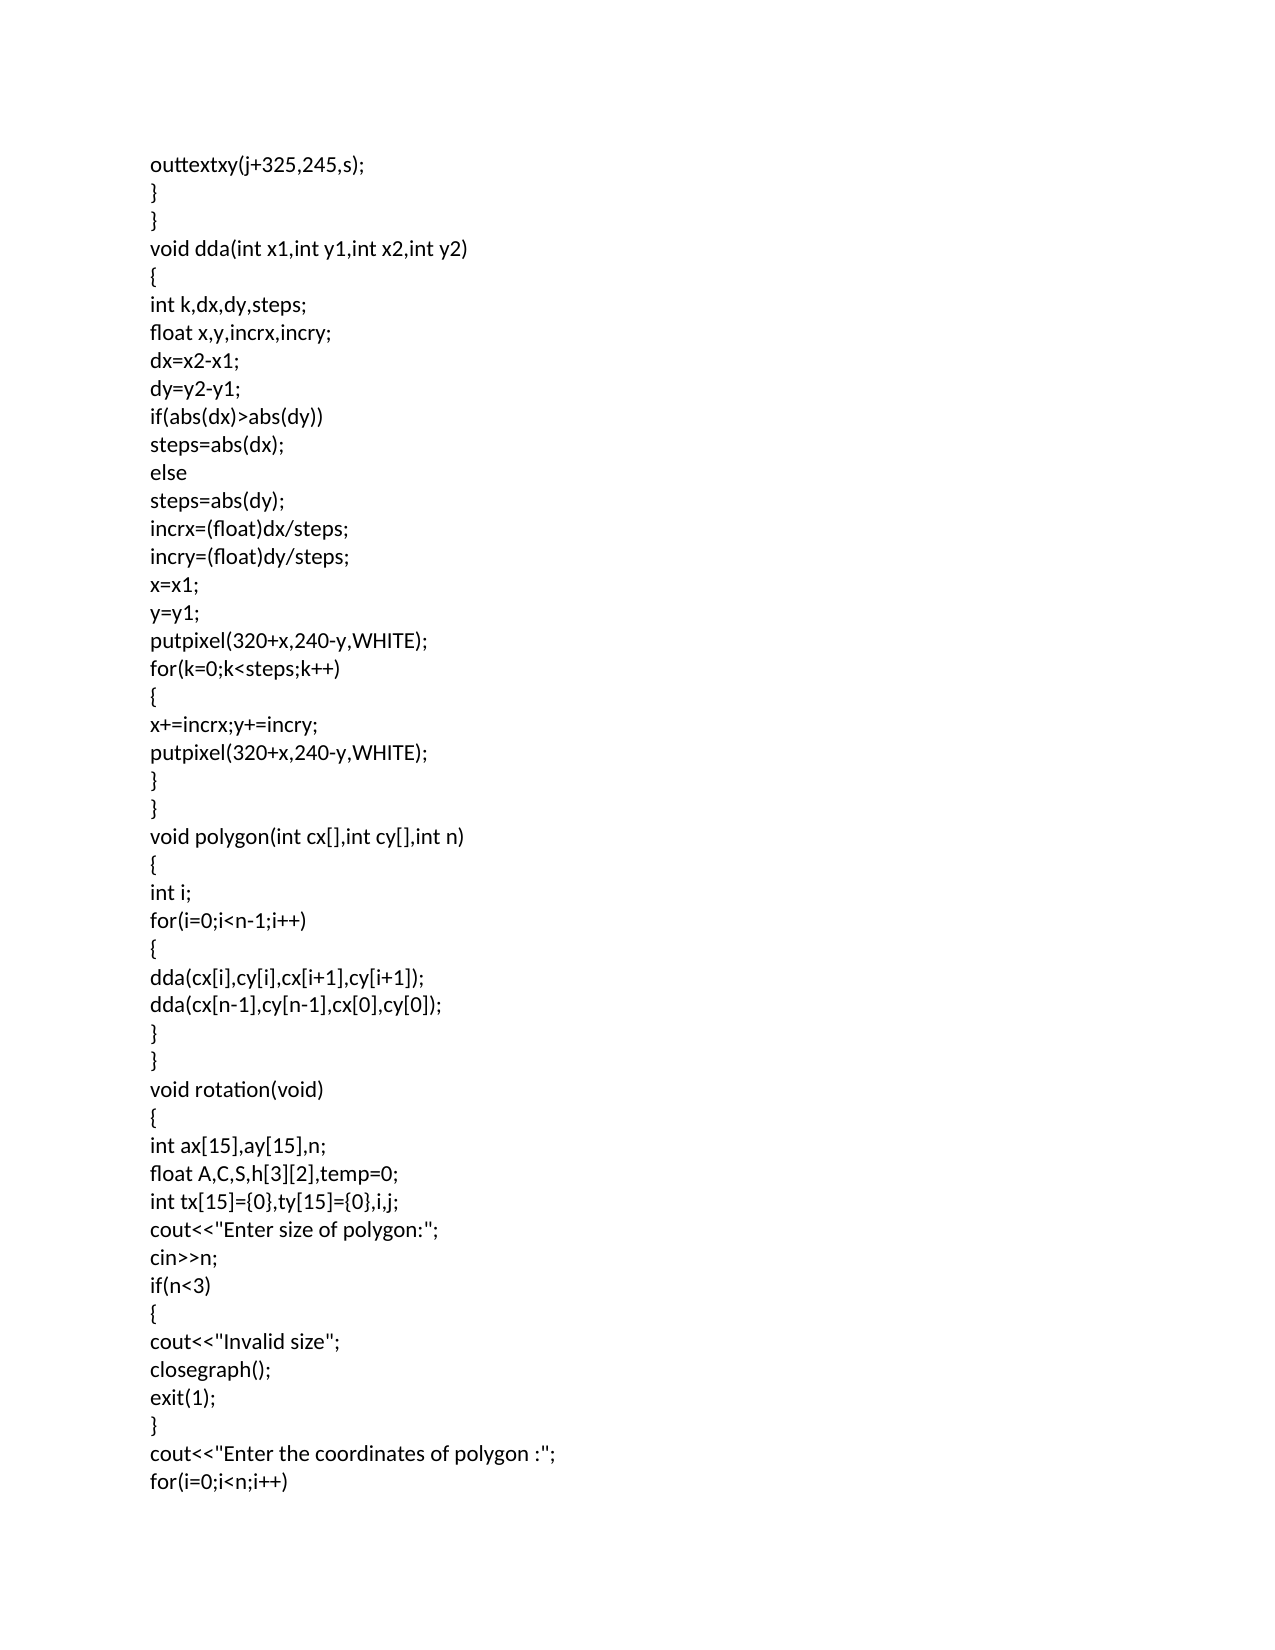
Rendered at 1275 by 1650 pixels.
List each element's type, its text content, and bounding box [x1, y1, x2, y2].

text steps=abs(dx); [150, 430, 1125, 458]
text { [150, 1103, 1125, 1131]
text exit(1); [150, 1383, 1125, 1411]
text closegraph(); [150, 1355, 1125, 1383]
text outtextxy(j+325,245,s); [150, 150, 1125, 178]
text dda(cx[i],cy[i],cx[i+1],cy[i+1]); [150, 963, 1125, 991]
text x+=incrx;y+=incry; [150, 710, 1125, 738]
text for(i=0;i<n;i++) [150, 1467, 1125, 1495]
text else [150, 458, 1125, 486]
text void dda(int x1,int y1,int x2,int y2) [150, 234, 1125, 262]
text for(i=0;i<n-1;i++) [150, 907, 1125, 934]
text float A,C,S,h[3][2],temp=0; [150, 1159, 1125, 1187]
text } [150, 178, 1125, 206]
text incrx=(float)dx/steps; [150, 514, 1125, 542]
text } [150, 794, 1125, 822]
text int i; [150, 878, 1125, 907]
text cout<<"Invalid size"; [150, 1327, 1125, 1355]
text for(k=0;k<steps;k++) [150, 654, 1125, 682]
text steps=abs(dy); [150, 486, 1125, 514]
text int tx[15]={0},ty[15]={0},i,j; [150, 1187, 1125, 1215]
text cout<<"Enter size of polygon:"; [150, 1215, 1125, 1243]
text } [150, 1411, 1125, 1439]
text { [150, 934, 1125, 963]
text if(n<3) [150, 1271, 1125, 1299]
text } [150, 1047, 1125, 1075]
text x=x1; [150, 570, 1125, 598]
text dy=y2-y1; [150, 374, 1125, 402]
text y=y1; [150, 598, 1125, 626]
text putpixel(320+x,240-y,WHITE); [150, 626, 1125, 654]
text { [150, 262, 1125, 290]
text { [150, 682, 1125, 710]
text dx=x2-x1; [150, 346, 1125, 374]
text if(abs(dx)>abs(dy)) [150, 402, 1125, 430]
text { [150, 851, 1125, 878]
text void rotation(void) [150, 1075, 1125, 1103]
text int k,dx,dy,steps; [150, 290, 1125, 318]
text dda(cx[n-1],cy[n-1],cx[0],cy[0]); [150, 991, 1125, 1019]
text cout<<"Enter the coordinates of polygon :"; [150, 1439, 1125, 1467]
text incry=(float)dy/steps; [150, 542, 1125, 570]
text putpixel(320+x,240-y,WHITE); [150, 738, 1125, 766]
text int ax[15],ay[15],n; [150, 1131, 1125, 1159]
text cin>>n; [150, 1243, 1125, 1271]
text } [150, 206, 1125, 234]
text } [150, 766, 1125, 794]
text float x,y,incrx,incry; [150, 318, 1125, 346]
text } [150, 1019, 1125, 1047]
text void polygon(int cx[],int cy[],int n) [150, 822, 1125, 851]
text { [150, 1299, 1125, 1327]
